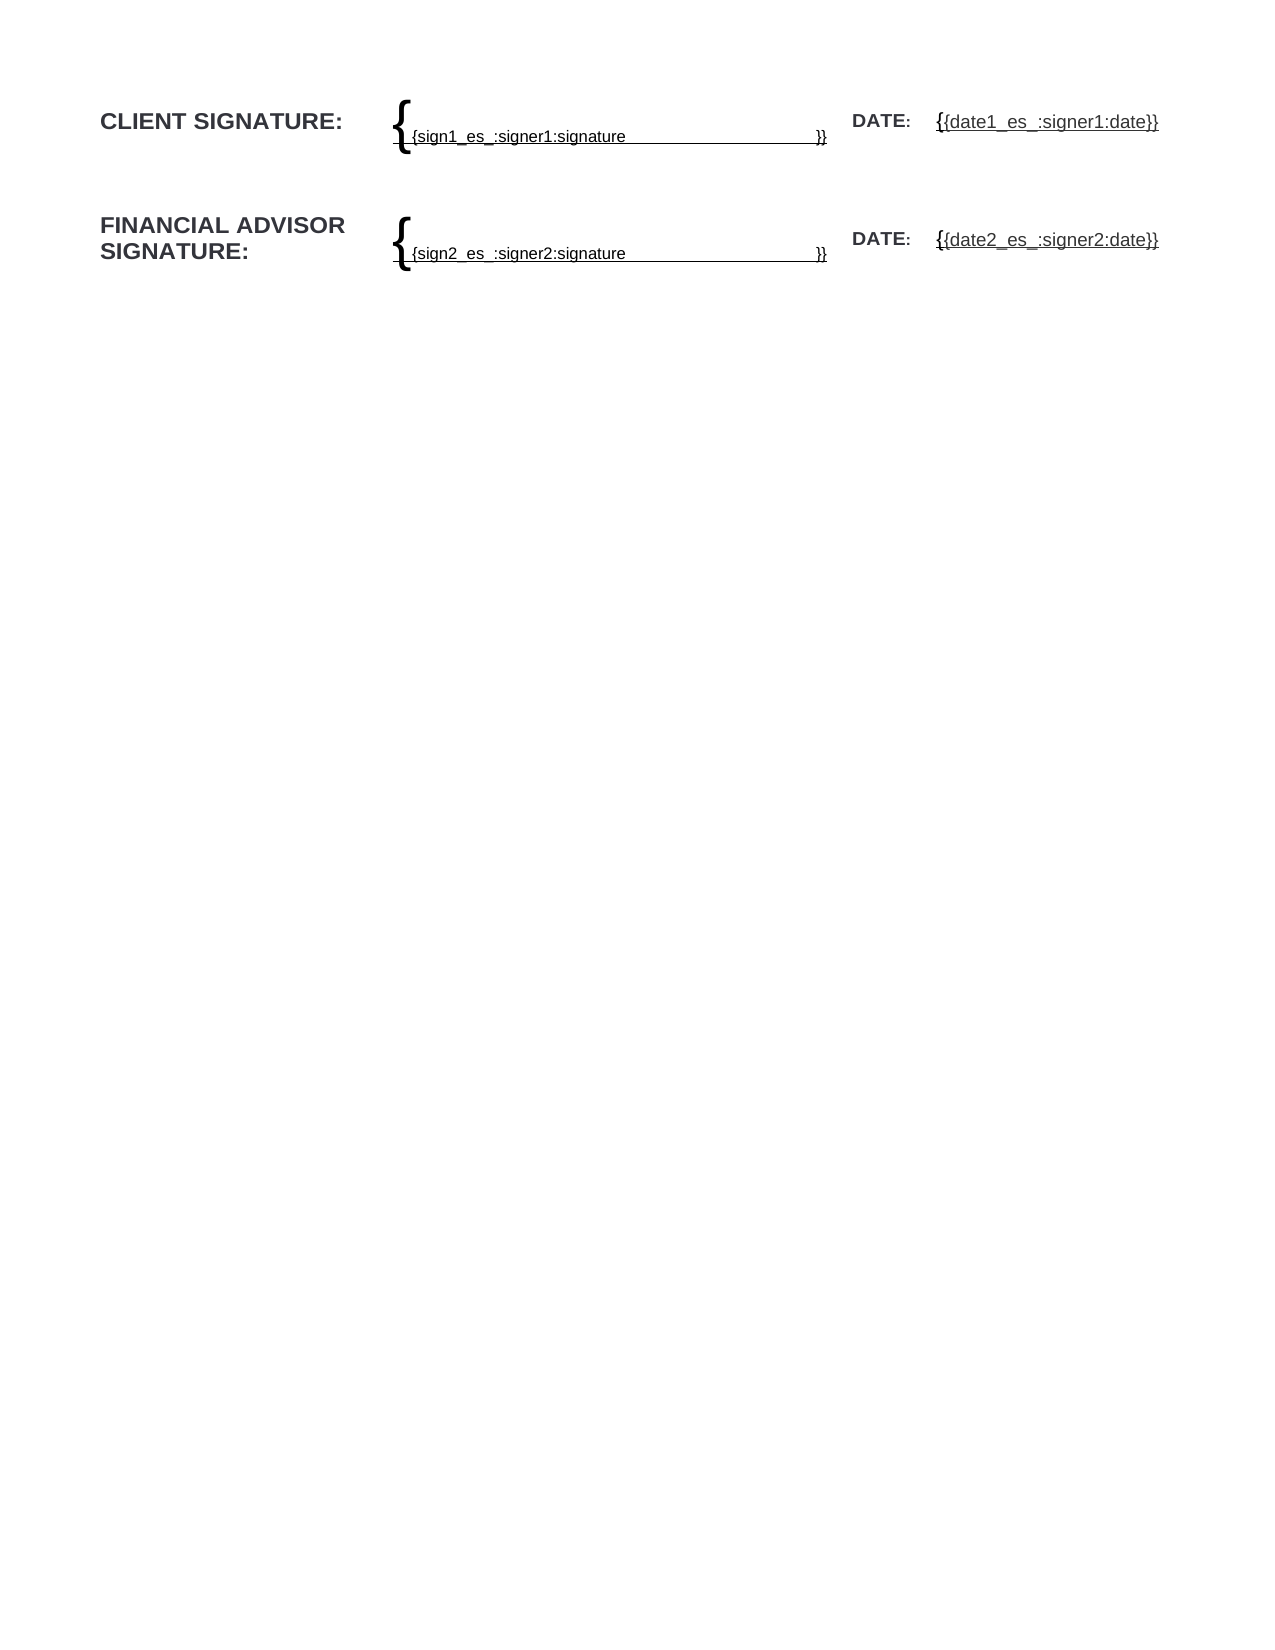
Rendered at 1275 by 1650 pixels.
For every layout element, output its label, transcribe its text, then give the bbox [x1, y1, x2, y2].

table_cell FINANCIAL ADVISOR SIGNATURE: [89, 180, 381, 297]
table_cell {{date2_es_:signer2:date}} [925, 180, 1229, 297]
table_cell {{sign2_es_:signer2:signature }} [381, 180, 841, 297]
table_cell DATE: [841, 180, 925, 297]
table_header {{date1_es_:signer1:date}} [925, 63, 1229, 179]
table_header {{sign1_es_:signer1:signature }} [381, 63, 841, 179]
table_header CLIENT SIGNATURE: [89, 63, 381, 179]
table_header DATE: [841, 63, 925, 179]
